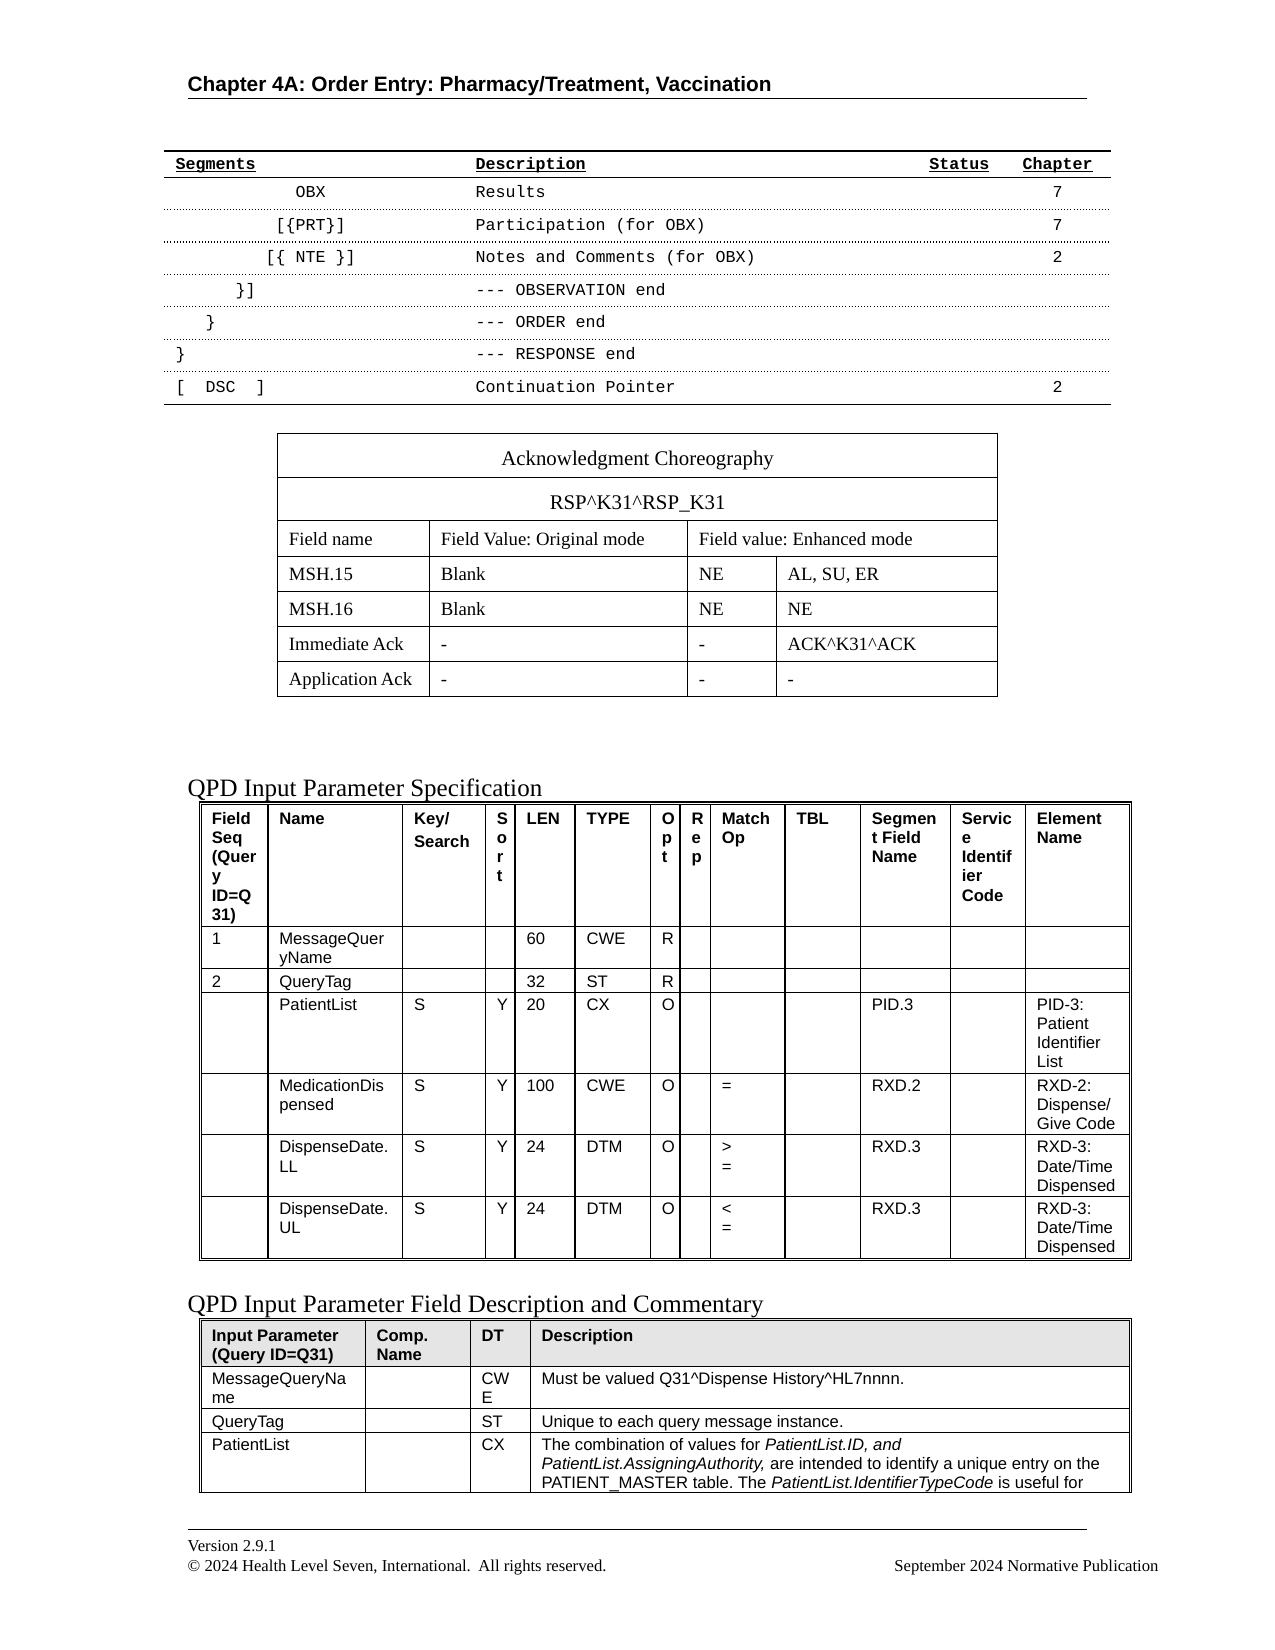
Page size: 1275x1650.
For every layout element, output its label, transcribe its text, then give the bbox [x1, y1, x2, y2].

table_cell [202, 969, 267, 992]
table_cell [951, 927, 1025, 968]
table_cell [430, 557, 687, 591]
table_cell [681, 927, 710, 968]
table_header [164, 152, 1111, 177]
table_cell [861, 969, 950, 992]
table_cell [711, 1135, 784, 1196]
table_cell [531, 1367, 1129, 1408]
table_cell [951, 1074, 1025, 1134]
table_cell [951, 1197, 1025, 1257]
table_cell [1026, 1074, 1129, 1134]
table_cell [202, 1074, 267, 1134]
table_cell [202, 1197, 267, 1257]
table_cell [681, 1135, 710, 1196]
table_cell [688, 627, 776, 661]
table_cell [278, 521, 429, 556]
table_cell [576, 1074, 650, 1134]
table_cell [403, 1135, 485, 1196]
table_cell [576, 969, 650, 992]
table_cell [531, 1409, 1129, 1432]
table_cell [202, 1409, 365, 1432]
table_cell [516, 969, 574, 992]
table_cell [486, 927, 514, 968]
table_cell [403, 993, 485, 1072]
text QPD Input Parameter Specification [187, 773, 1087, 801]
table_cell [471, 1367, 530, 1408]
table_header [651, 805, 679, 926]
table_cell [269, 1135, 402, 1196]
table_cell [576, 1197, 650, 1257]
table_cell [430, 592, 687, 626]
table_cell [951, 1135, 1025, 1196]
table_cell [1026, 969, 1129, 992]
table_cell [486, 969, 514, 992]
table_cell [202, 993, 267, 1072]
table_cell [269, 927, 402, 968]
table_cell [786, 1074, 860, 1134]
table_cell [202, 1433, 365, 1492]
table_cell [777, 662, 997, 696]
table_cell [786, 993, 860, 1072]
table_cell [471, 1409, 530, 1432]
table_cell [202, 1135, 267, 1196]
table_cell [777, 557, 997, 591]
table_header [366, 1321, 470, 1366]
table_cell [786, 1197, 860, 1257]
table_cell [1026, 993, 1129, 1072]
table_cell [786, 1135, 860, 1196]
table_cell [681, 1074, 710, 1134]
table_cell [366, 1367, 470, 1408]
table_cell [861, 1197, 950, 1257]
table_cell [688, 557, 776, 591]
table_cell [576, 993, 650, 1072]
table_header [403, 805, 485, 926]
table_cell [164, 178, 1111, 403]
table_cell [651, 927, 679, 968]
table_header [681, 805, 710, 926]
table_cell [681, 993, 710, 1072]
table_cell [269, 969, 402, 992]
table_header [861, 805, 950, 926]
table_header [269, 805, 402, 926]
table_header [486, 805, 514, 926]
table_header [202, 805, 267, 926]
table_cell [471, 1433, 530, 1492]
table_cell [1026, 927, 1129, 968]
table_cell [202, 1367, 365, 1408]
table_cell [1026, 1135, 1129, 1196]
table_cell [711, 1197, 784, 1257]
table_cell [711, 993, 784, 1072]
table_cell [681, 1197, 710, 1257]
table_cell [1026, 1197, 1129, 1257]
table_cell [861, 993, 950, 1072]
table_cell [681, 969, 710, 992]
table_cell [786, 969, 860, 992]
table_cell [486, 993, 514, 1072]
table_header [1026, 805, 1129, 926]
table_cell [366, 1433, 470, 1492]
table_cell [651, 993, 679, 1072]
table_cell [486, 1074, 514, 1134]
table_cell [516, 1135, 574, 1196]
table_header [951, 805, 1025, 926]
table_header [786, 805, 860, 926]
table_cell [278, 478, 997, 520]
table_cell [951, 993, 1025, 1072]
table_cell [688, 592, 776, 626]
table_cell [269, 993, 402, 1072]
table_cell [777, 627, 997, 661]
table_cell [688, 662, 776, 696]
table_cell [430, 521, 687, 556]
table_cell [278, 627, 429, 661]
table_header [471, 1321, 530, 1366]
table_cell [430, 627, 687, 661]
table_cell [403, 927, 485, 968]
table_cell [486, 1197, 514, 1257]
text QPD Input Parameter Field Description and Commentary [187, 1289, 1087, 1318]
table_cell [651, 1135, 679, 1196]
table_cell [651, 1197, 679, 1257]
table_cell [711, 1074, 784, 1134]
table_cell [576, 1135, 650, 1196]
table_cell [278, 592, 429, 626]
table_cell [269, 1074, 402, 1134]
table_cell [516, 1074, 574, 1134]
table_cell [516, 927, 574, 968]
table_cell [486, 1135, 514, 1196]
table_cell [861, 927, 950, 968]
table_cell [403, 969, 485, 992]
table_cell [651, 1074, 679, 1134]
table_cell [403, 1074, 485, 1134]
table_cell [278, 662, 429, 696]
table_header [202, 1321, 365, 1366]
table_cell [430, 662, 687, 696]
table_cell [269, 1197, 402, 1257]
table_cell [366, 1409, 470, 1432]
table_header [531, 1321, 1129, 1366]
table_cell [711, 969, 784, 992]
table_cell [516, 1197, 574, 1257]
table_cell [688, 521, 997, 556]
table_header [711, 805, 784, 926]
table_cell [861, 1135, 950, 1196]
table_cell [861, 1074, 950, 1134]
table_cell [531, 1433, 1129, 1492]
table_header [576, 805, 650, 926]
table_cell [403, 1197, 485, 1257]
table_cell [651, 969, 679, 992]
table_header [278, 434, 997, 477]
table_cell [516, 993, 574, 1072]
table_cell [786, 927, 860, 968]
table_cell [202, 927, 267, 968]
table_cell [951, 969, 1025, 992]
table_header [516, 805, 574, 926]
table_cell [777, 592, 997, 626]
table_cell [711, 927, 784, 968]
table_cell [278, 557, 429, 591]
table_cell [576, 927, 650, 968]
